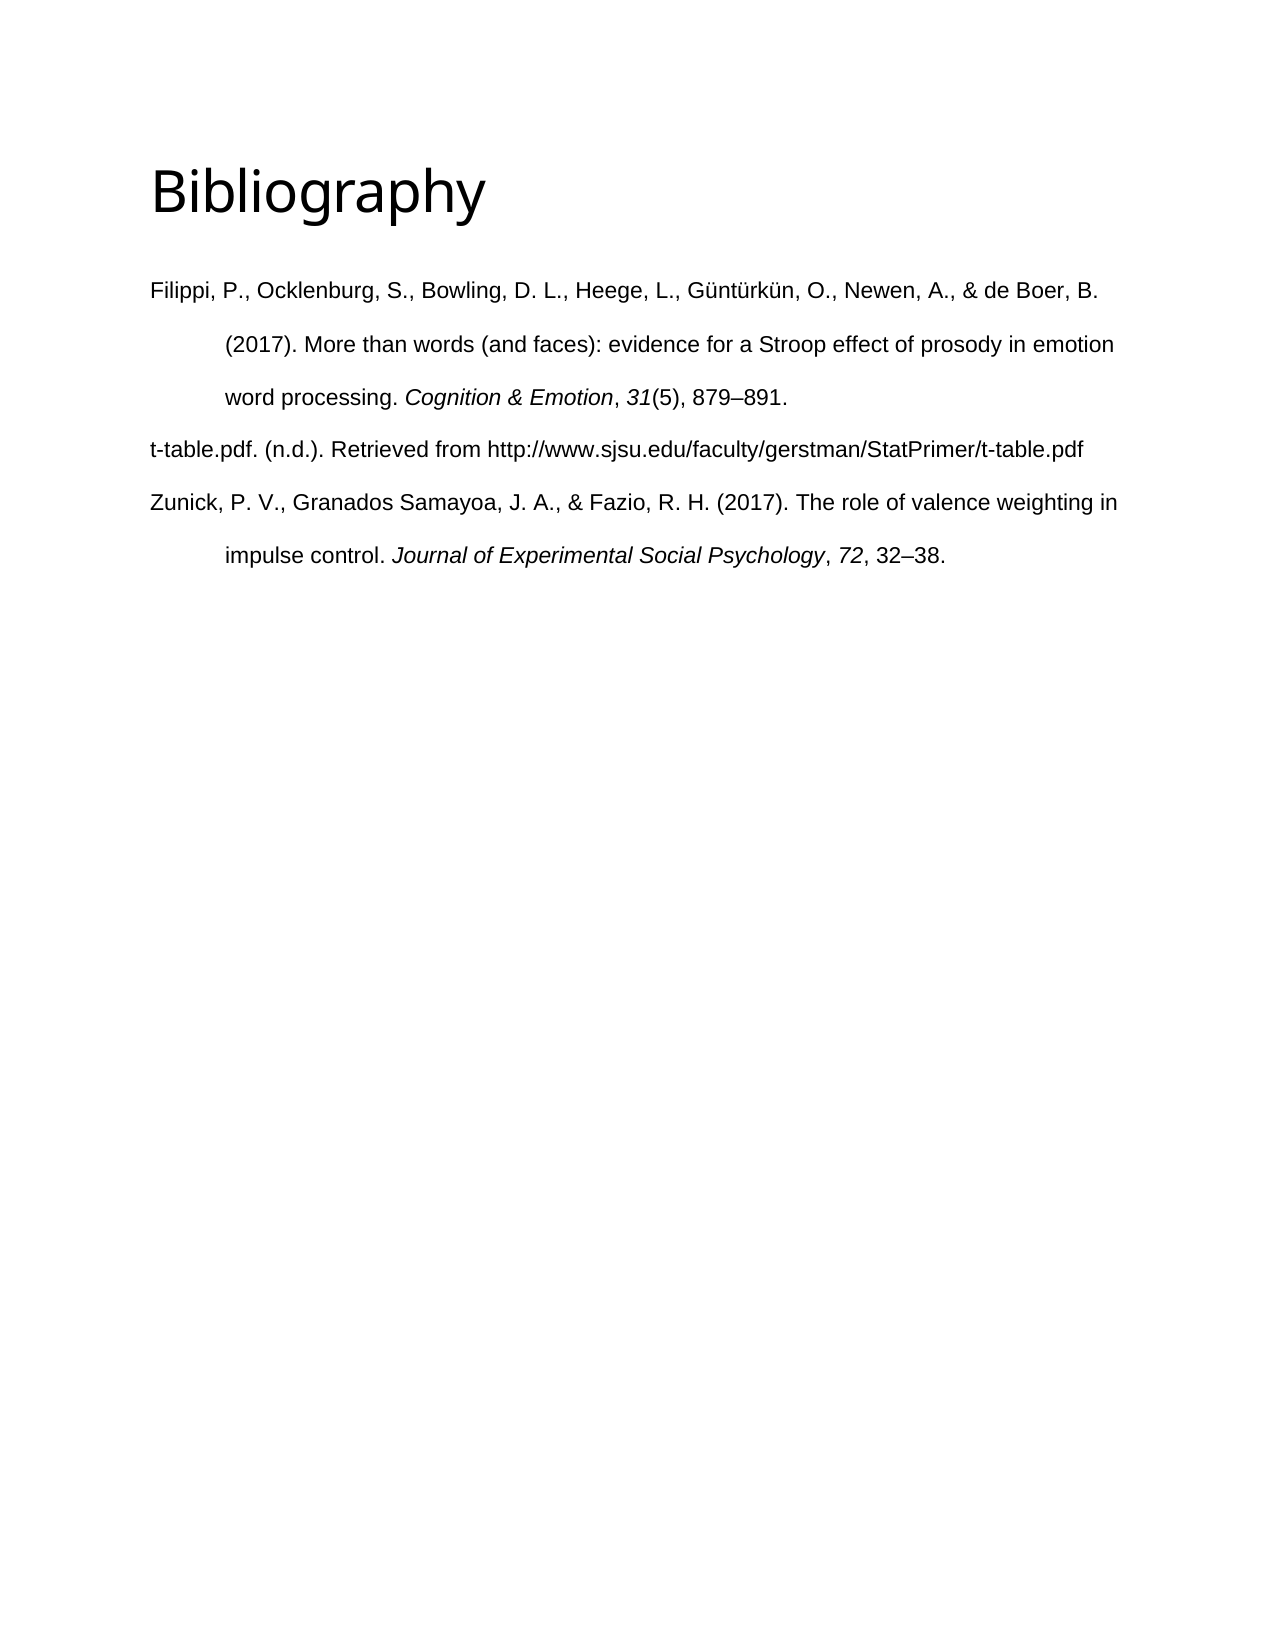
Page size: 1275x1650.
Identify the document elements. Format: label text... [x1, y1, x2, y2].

text t-table.pdf. (n.d.). Retrieved from http://www.sjsu.edu/faculty/gerstman/StatPrimer/t-table.pdf [150, 436, 1125, 462]
title Bibliography [150, 150, 1125, 229]
text Zunick, P. V., Granados Samayoa, J. A., & Fazio, R. H. (2017). The role of valence weighting in impulse control. Journal of Experimental Social Psychology, 72, 32–38. [150, 489, 1125, 568]
text Filippi, P., Ocklenburg, S., Bowling, D. L., Heege, L., Güntürkün, O., Newen, A., & de Boer, B. (2017). More than words (and faces): evidence for a Stroop effect of prosody in emotion word processing. Cognition & Emotion, 31(5), 879–891. [150, 276, 1125, 410]
